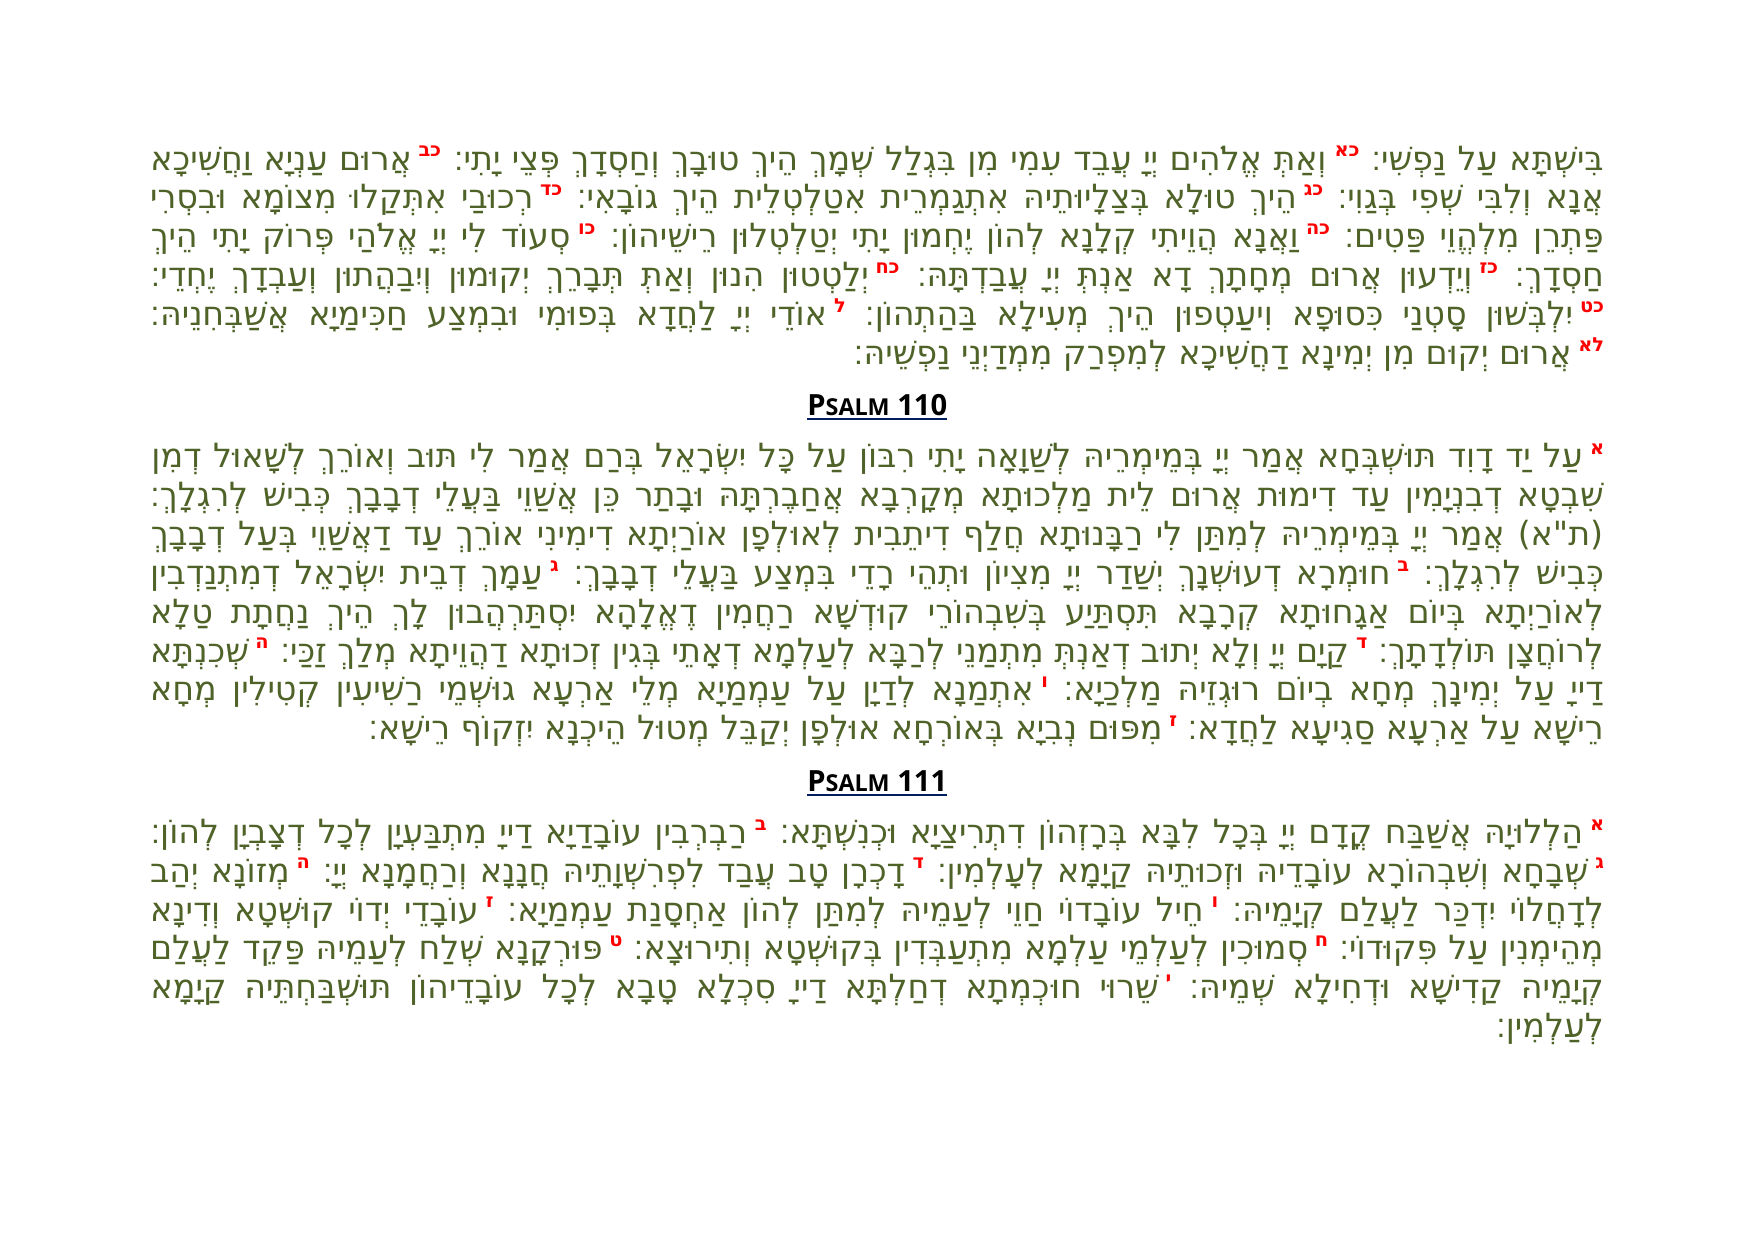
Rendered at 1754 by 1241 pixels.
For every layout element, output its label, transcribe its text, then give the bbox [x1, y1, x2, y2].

text א עַל יַד דָוִד תּוּשְׁבְּחָא אֲמַר יְיָ בְּמֵימְרֵיהּ לְשַׁוָאָה יָתִי רִבּוֹן עַל כָּל יִשְׂרָאֵל בְּרַם אֲמַר לִי תּוּב וְאוֹרֵךְ לְשָׁאוּל דְמִן שִׁבְטָא דְבִנְיָמִין עַד דִימוּת אֲרוּם לֵית מַלְכוּתָא מְקָרְבָא אֲחַבֶרְתָּהּ וּבָתַר כֵּן אֲשַׁוֵי בַּעֲלֵי דְבָבָךְ כְּבִישׁ לְרִגְלָךְ׃ (ת"א) אֲמַר יְיָ בְּמֵימְרֵיהּ לְמִתַּן לִי רַבָּנוּתָא חֲלַף דִיתֵבִית לְאוּלְפָן אוֹרַיְתָא דִימִינִי אוֹרֵךְ עַד דַאֲשַׁוֵי בְּעַל דְבָבָךְ כְּבִישׁ לְרִגְלָךְ׃ ב חוּמְרָא דְעוּשְׁנָךְ יְשַׁדַר יְיָ מִצִיוֹן וּתְהֵי רָדֵי בִּמְצַע בַּעֲלֵי דְבָבָךְ׃ ג עַמָךְ דְבֵית יִשְׂרָאֵל דְמִתְנַדְבִין לְאוֹרַיְתָא בְּיוֹם אַגָחוּתָא קְרָבָא תִּסְתַּיַע בְּשִׁבְהוֹרֵי קוּדְשָׁא רַחֲמִין דֶאֱלָהָא יִסְתַּרְהֲבוּן לָךְ הֵיךְ נַחֲתָת טַלָא לְרוֹחֲצָן תּוֹלְדָתָךְ׃ ד קַיָם יְיָ וְלָא יְתוּב דְאַנְתְּ מִתְמַנֵי לְרַבָּא לְעַלְמָא דְאָתֵי בְּגִין זְכוּתָא דַהֲוֵיתָא מְלַךְ זַכַּי׃ ה שְׁכִנְתָּא דַייָ עַל יְמִינָךְ מְחָא בְיוֹם רוּגְזֵיהּ מַלְכַיָא׃ ו אִתְמַנָא לְדַיָן עַל עַמְמַיָא מְלֵי אַרְעָא גוּשְׁמֵי רַשִׁיעִין קְטִילִין מְחָא רֵישָׁא עַל אַרְעָא סַגִיעָא לַחֲדָא׃ ז מִפּוּם נְבִיָא בְּאוֹרְחָא אוּלְפָן יְקַבֵּל מְטוּל הֵיכְנָא יִזְקוֹף רֵישָׁא׃ [150, 437, 1604, 748]
text Psalm 111 [150, 760, 1604, 800]
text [150, 139, 1604, 372]
text Psalm 110 [150, 384, 1604, 424]
text א הַלְלוּיָהּ אֲשַׁבַּח קֳדָם יְיָ בְּכָל לִבָּא בְּרָזְהוֹן דִתְרִיצַיָא וּכְנִשְׁתָּא׃ ב רַבְרְבִין עוֹבָדַיָא דַייָ מִתְבַּעְיָן לְכָל דְצָבְיָן לְהוֹן׃ ג שְׁבָחָא וְשִׁבְהוֹרָא עוֹבָדֵיהּ וּזְכוּתֵיהּ קַיָמָא לְעָלְמִין׃ ד דָכְרָן טָב עֲבַד לִפְרִשְׁוָתֵיהּ חֲנָנָא וְרַחֲמָנָא יְיָ׃ ה מְזוֹנָא יְהַב לְדָחֲלוֹי יִדְכַּר לַעֲלַם קְיָמֵיהּ׃ ו חֵיל עוֹבָדוֹי חַוֵי לְעַמֵיהּ לְמִתַּן לְהוֹן אַחְסָנַת עַמְמַיָא׃ ז עוֹבָדֵי יְדוֹי קוּשְׁטָא וְדִינָא מְהֵימְנִין עַל פִּקוּדוֹי׃ ח סְמוּכִין לְעַלְמֵי עַלְמָא מִתְעַבְּדִין בְּקוּשְׁטָא וְתִירוּצָא׃ ט פּוּרְקָנָא שְׁלַח לְעַמֵיהּ פַּקֵד לַעֲלַם קְיָמֵיהּ קַדִישָׁא וּדְחִילָא שְׁמֵיהּ׃ י שֵׁרוּי חוּכְמְתָא דְחַלְתָּא דַייָ סִכְלָא טָבָא לְכָל עוֹבָדֵיהוֹן תּוּשְׁבַּחְתֵּיהּ קַיָמָא לְעַלְמִין׃ [150, 812, 1604, 1045]
